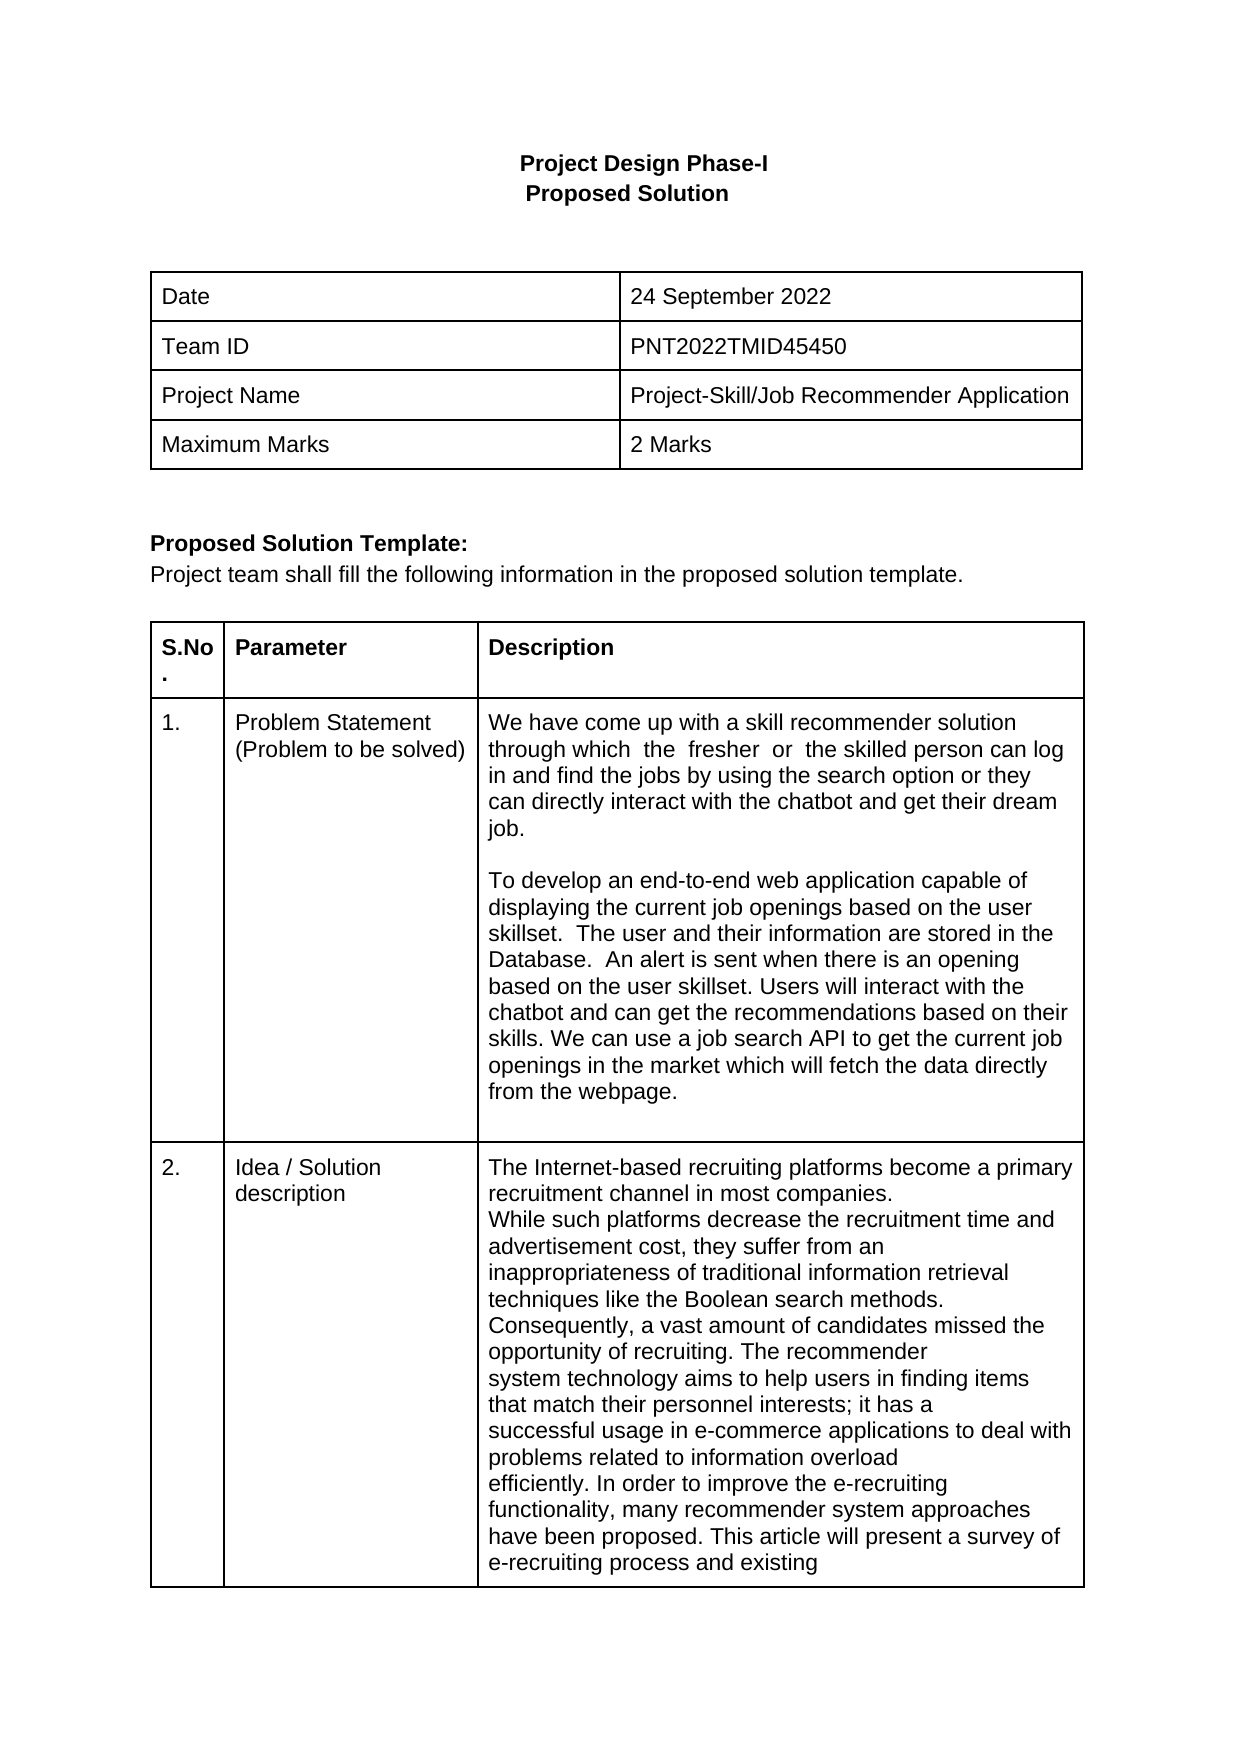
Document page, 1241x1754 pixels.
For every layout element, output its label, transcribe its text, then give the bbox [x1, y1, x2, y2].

table_cell Project-Skill/Job Recommender Application [621, 371, 1081, 419]
table_cell The Internet-based recruiting platforms become a primary recruitment channel in most companies. While such platforms decrease the recruitment time and advertisement cost, they suffer from an inappropriateness of traditional information retrieval techniques like the Boolean search methods. Consequently, a vast amount of candidates missed the opportunity of recruiting. The recommender system technology aims to help users in finding items that match their personnel interests; it has a successful usage in e-commerce applications to deal with problems related to information overload efficiently. In order to improve the e-recruiting functionality, many recommender system approaches have been proposed. This article will present a survey of e-recruiting process and existing recommendation approaches for building personalized recommender systems for candidates/job Matching. [479, 1143, 1083, 1586]
text Project team shall fill the following information in the proposed solution template. [150, 561, 1090, 587]
table_header 24 September 2022 [621, 273, 1081, 320]
text Project Design Phase-I [150, 150, 1090, 176]
table_header Description [479, 623, 1083, 697]
table_header Date [152, 273, 619, 320]
table_cell We have come up with a skill recommender solution through which the fresher or the skilled person can log in and find the jobs by using the search option or they can directly interact with the chatbot and get their dream job. To develop an end-to-end web application capable of displaying the current job openings based on the user skillset. The user and their information are stored in the Database. An alert is sent when there is an opening based on the user skillset. Users will interact with the chatbot and can get the recommendations based on their skills. We can use a job search API to get the current job openings in the market which will fetch the data directly from the webpage. [479, 699, 1083, 1141]
table_cell 2 Marks [621, 421, 1081, 468]
table_cell Project Name [152, 371, 619, 419]
table_header Parameter [225, 623, 477, 697]
table_cell Idea / Solution description [225, 1143, 477, 1586]
text Proposed Solution Template: [150, 530, 1090, 557]
table_header S.No. [152, 623, 223, 697]
table_cell 2. [152, 1143, 223, 1586]
table_cell 1. [152, 699, 223, 1141]
table_cell Maximum Marks [152, 421, 619, 468]
table_cell Team ID [152, 322, 619, 369]
table_cell PNT2022TMID45450 [621, 322, 1081, 369]
table_cell Problem Statement (Problem to be solved) [225, 699, 477, 1141]
text Proposed Solution [150, 180, 1090, 207]
